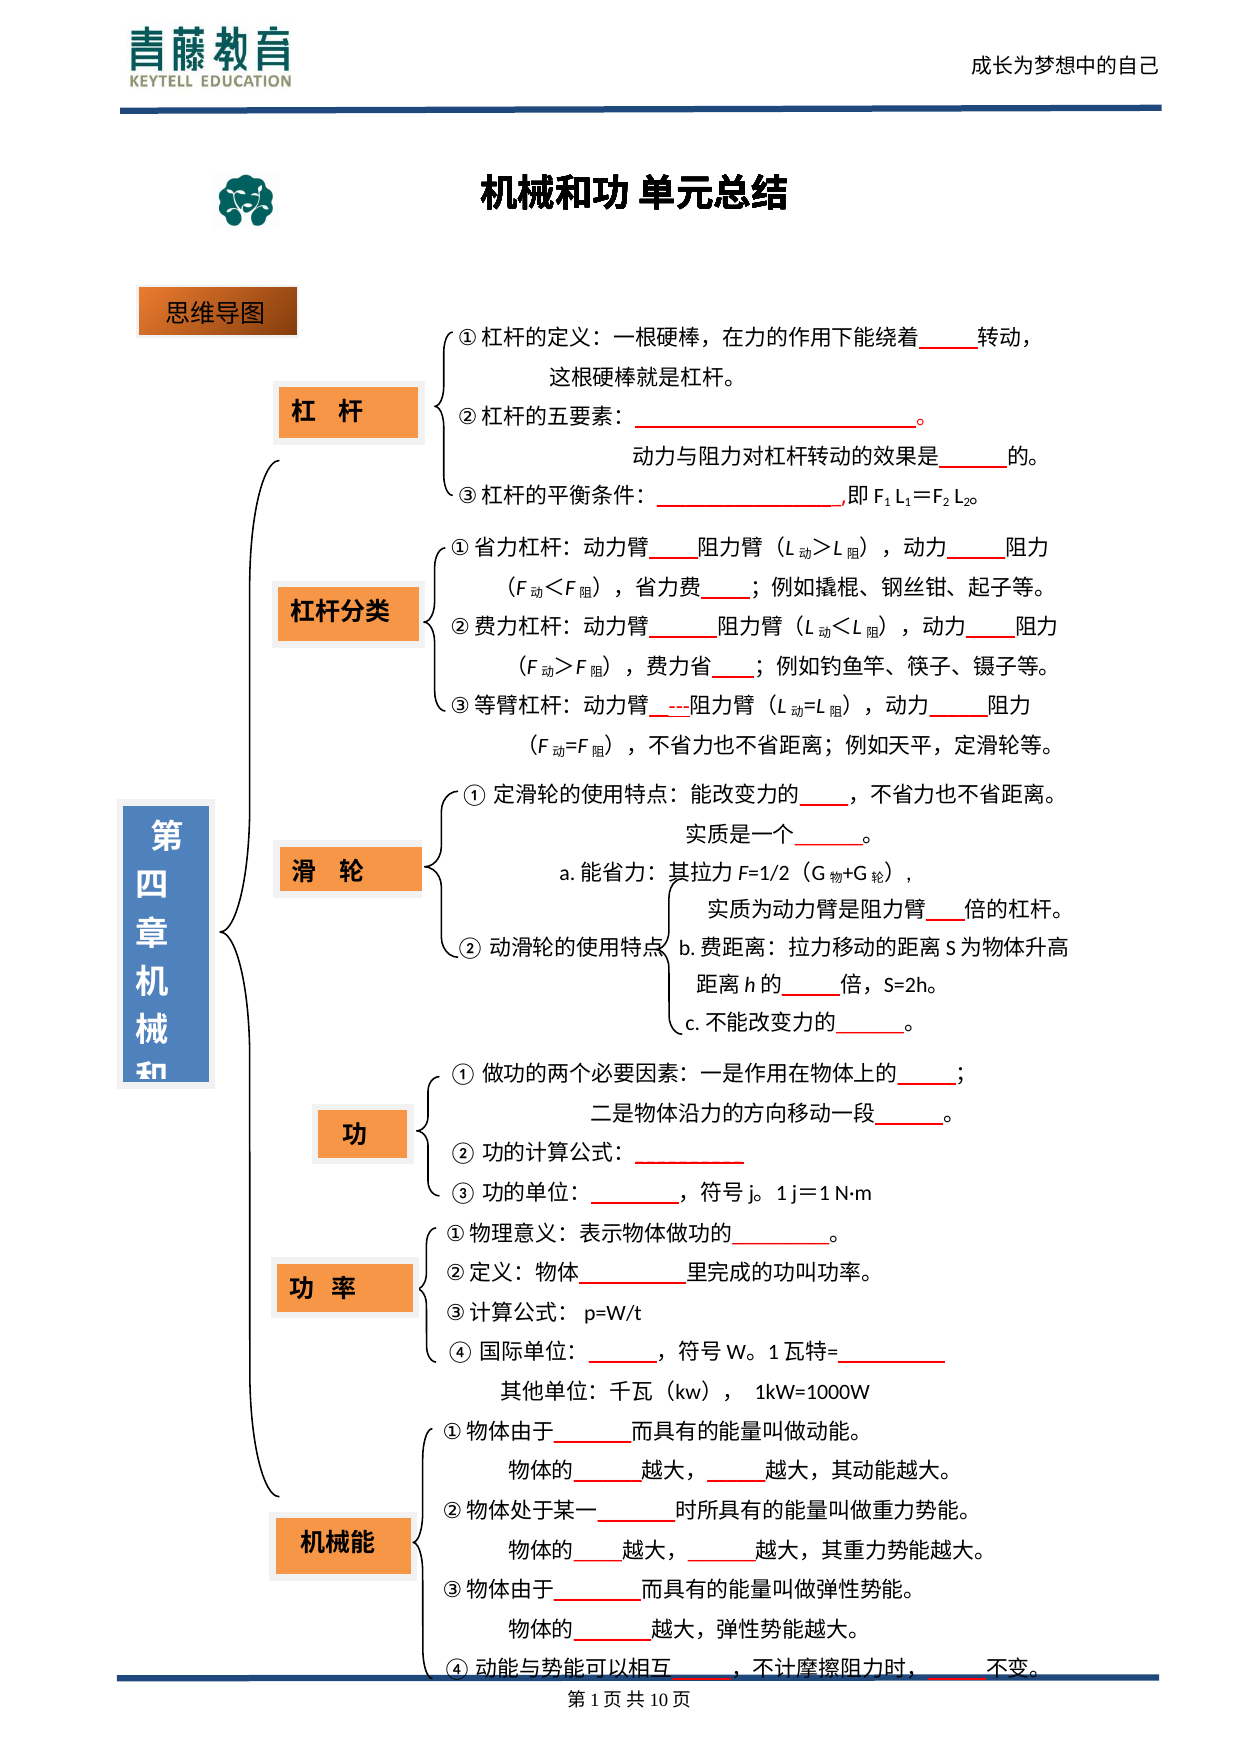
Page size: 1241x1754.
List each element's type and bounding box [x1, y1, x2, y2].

picture [113, 10, 303, 93]
